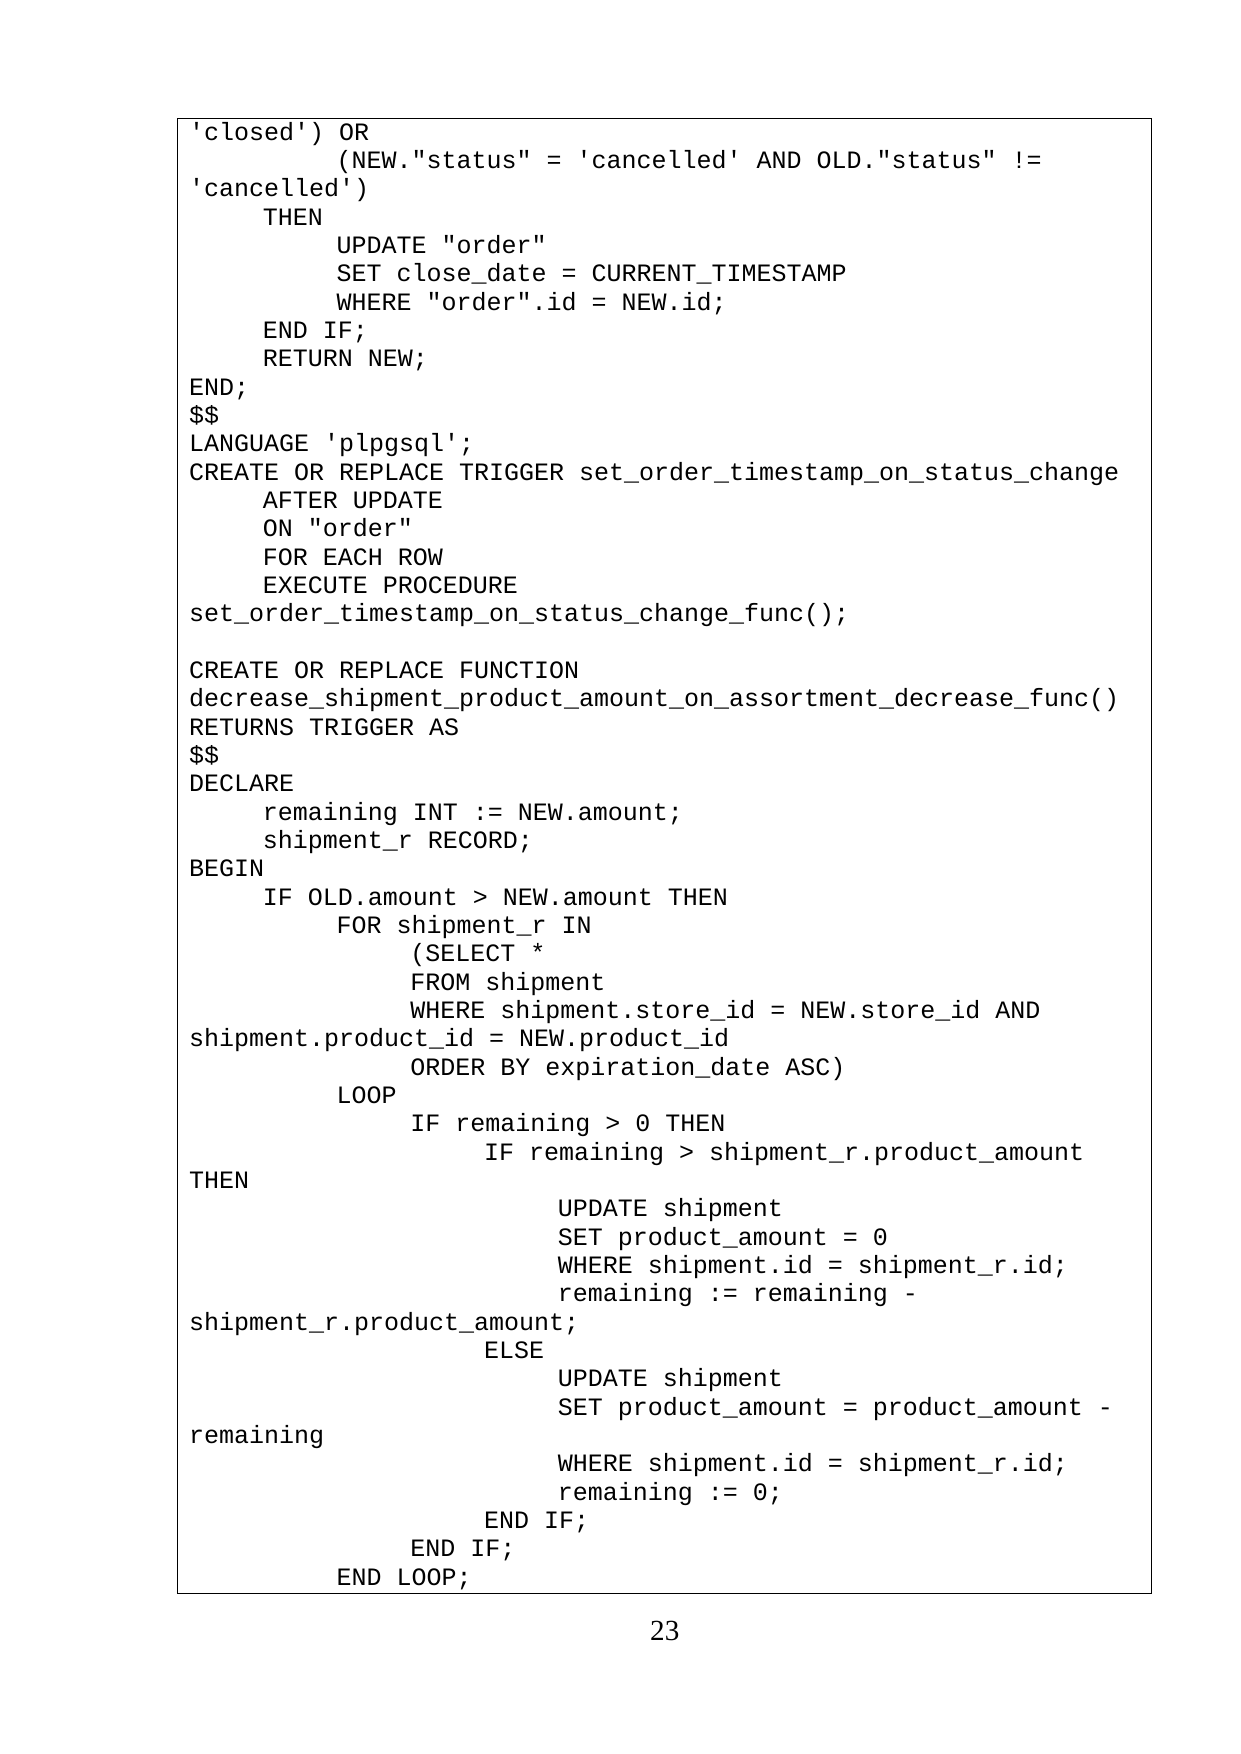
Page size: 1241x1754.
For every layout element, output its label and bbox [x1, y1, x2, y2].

table_header [178, 119, 1151, 1592]
